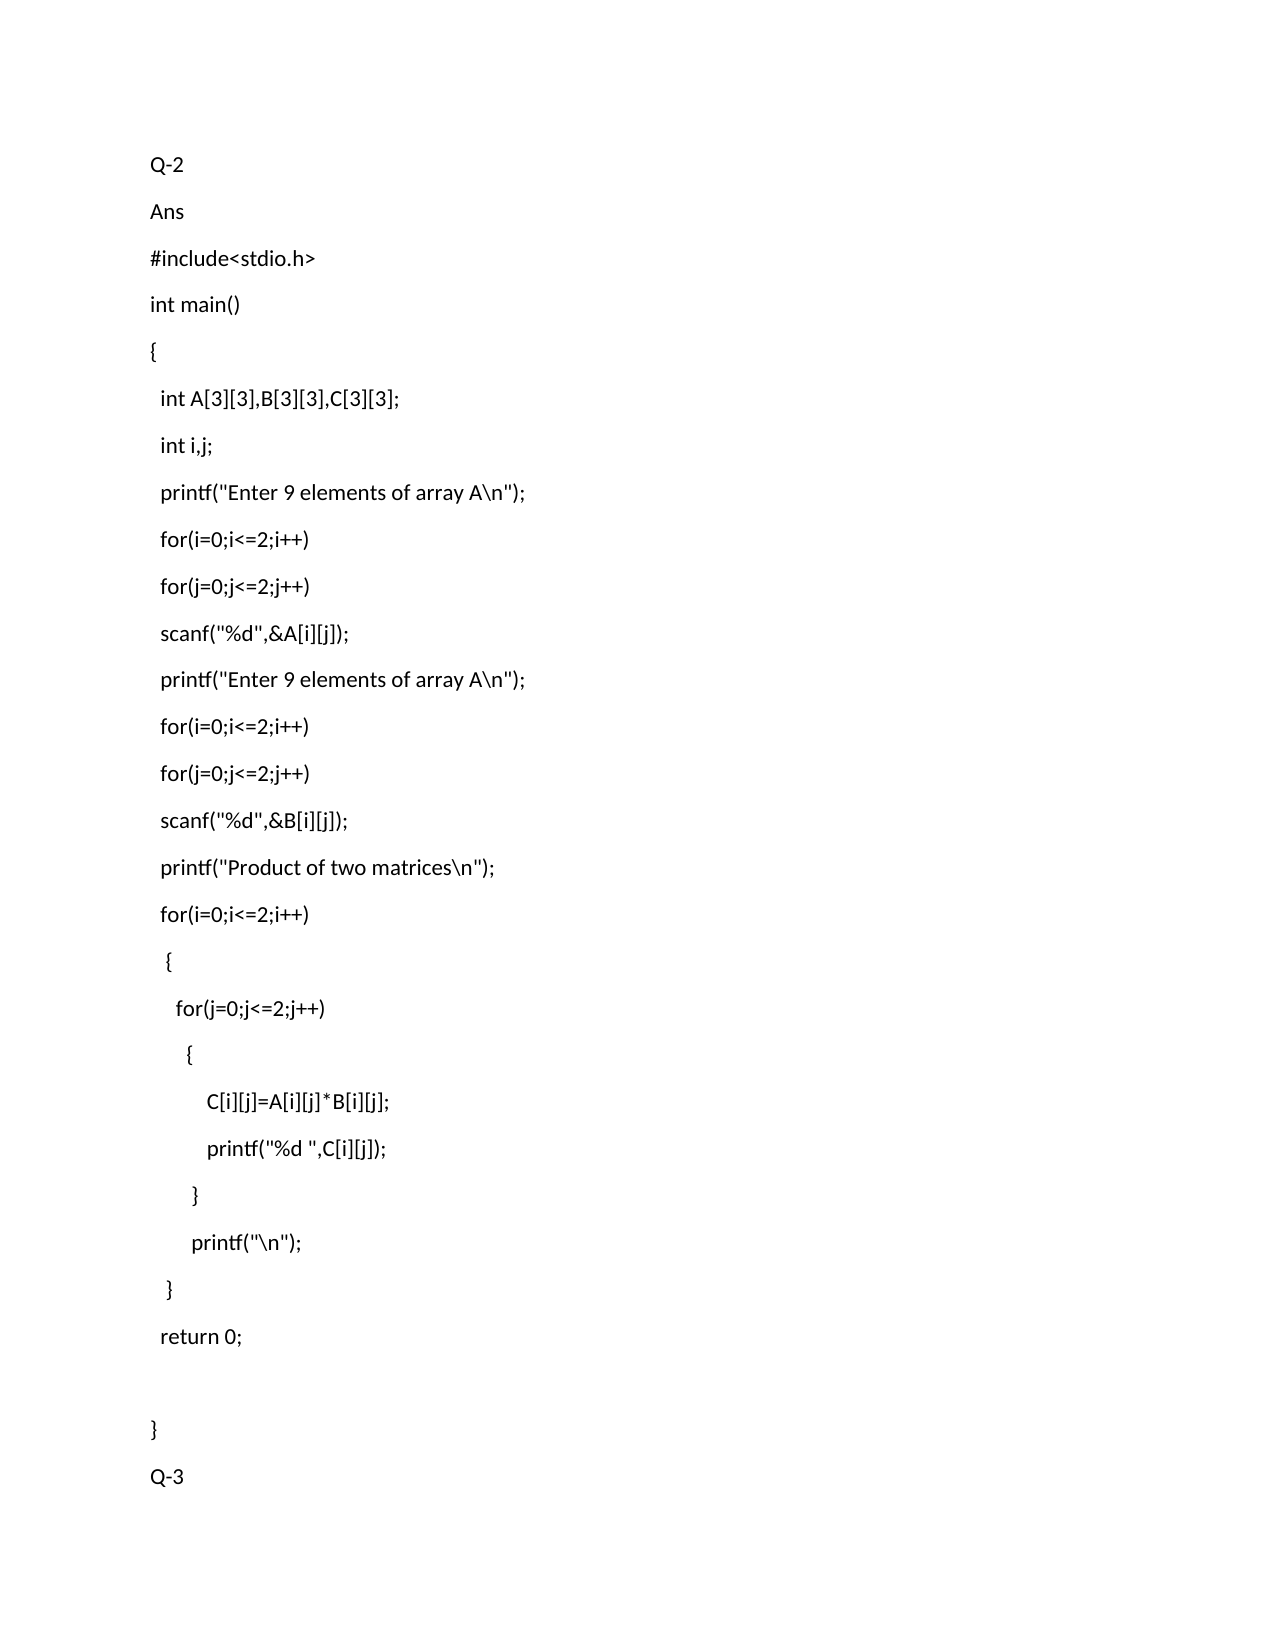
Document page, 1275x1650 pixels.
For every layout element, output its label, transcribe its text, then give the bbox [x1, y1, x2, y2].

text Q-2 [150, 150, 1125, 178]
text int i,j; [150, 431, 1125, 459]
text #include<stdio.h> [150, 244, 1125, 272]
text int A[3][3],B[3][3],C[3][3]; [150, 384, 1125, 412]
text for(i=0;i<=2;i++) [150, 525, 1125, 553]
text printf("\n"); [150, 1228, 1125, 1256]
text } [150, 1181, 1125, 1209]
text printf("Enter 9 elements of array A\n"); [150, 666, 1125, 694]
text printf("Enter 9 elements of array A\n"); [150, 478, 1125, 506]
text for(i=0;i<=2;i++) [150, 712, 1125, 741]
text Ans [150, 197, 1125, 225]
text Q-3 [150, 1462, 1125, 1491]
text } [150, 1275, 1125, 1303]
text { [150, 947, 1125, 975]
text for(j=0;j<=2;j++) [150, 572, 1125, 600]
text C[i][j]=A[i][j]*B[i][j]; [150, 1087, 1125, 1116]
text scanf("%d",&A[i][j]); [150, 619, 1125, 647]
text printf("Product of two matrices\n"); [150, 853, 1125, 881]
text } [150, 1416, 1125, 1444]
text { [150, 337, 1125, 366]
text { [150, 1041, 1125, 1069]
text return 0; [150, 1322, 1125, 1350]
text for(j=0;j<=2;j++) [150, 994, 1125, 1022]
text for(i=0;i<=2;i++) [150, 900, 1125, 928]
text scanf("%d",&B[i][j]); [150, 806, 1125, 834]
text printf("%d ",C[i][j]); [150, 1134, 1125, 1162]
text int main() [150, 291, 1125, 319]
text for(j=0;j<=2;j++) [150, 759, 1125, 787]
